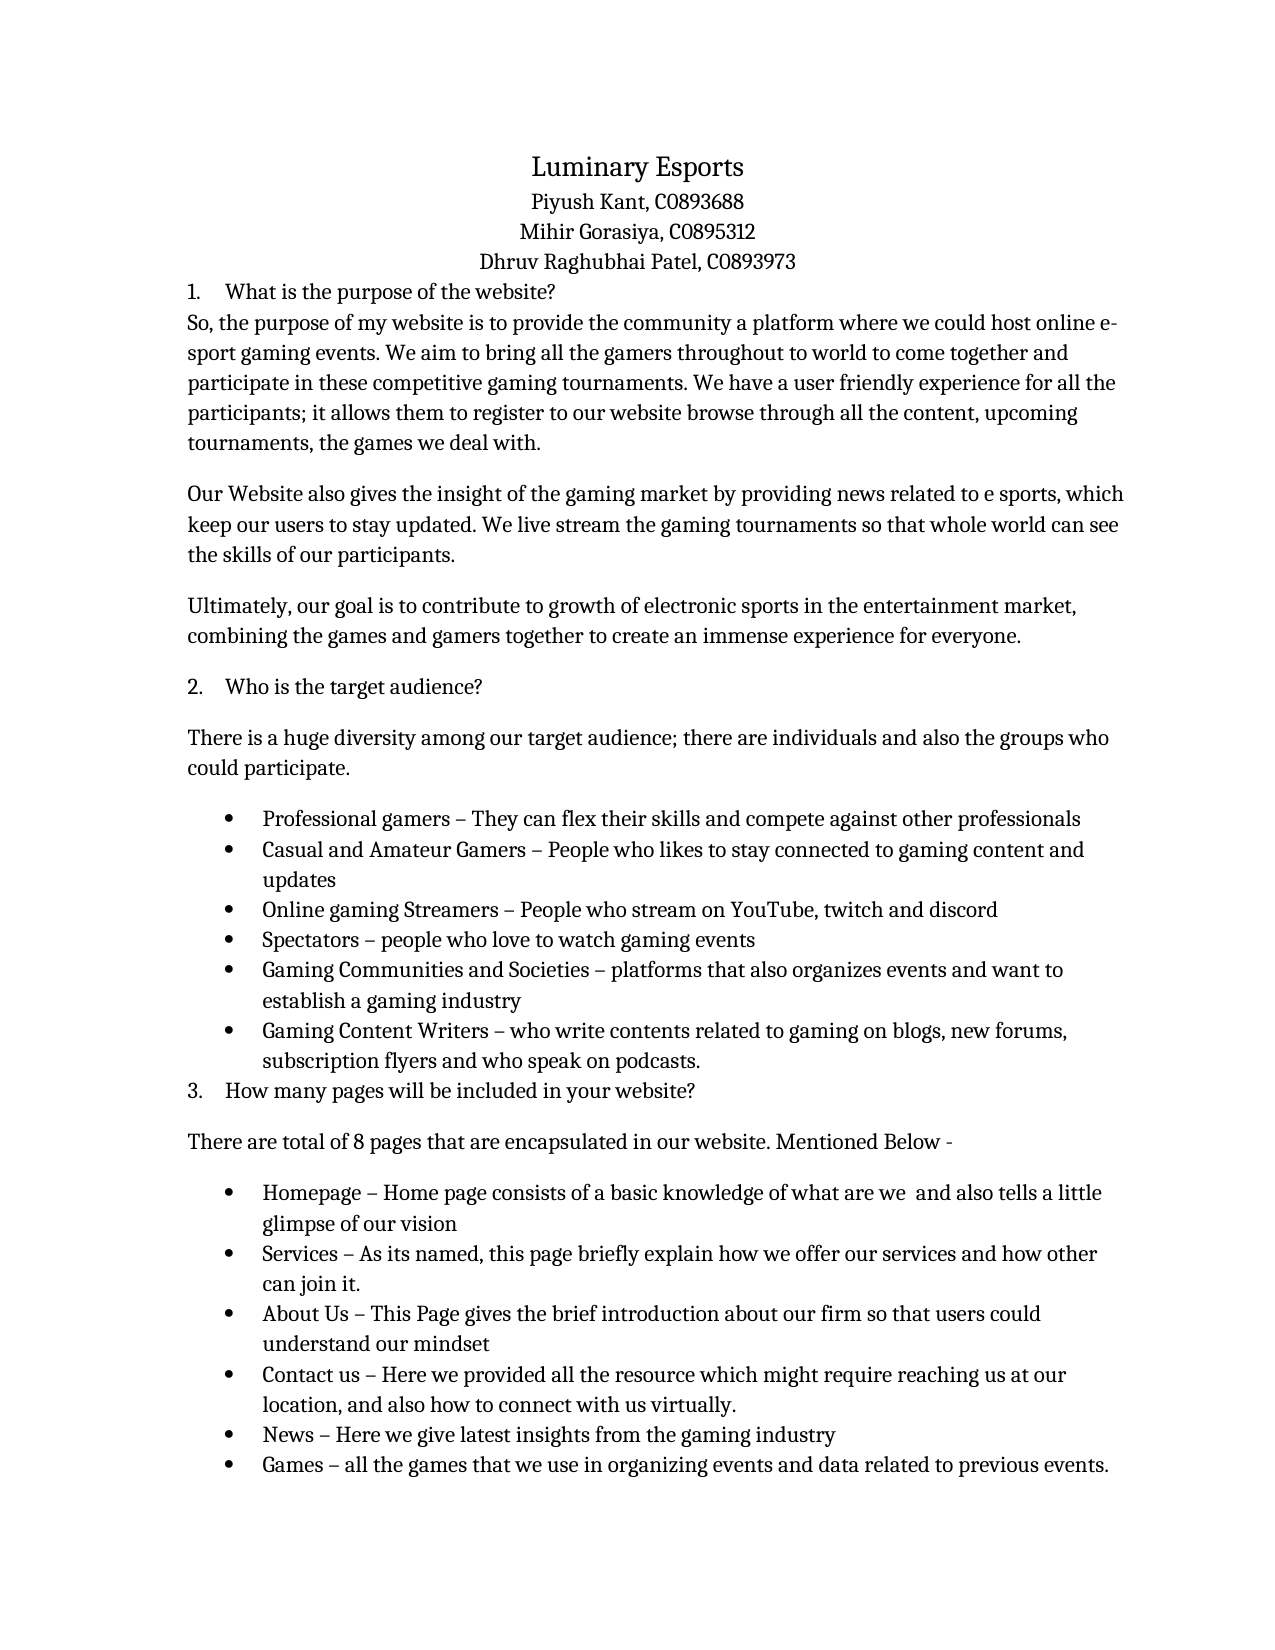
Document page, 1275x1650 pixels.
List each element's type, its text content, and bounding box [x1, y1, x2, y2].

list Online gaming Streamers – People who stream on YouTube, twitch and discord [225, 897, 1125, 923]
text Luminary Esports [150, 150, 1125, 183]
text Mihir Gorasiya, C0895312 [150, 219, 1125, 245]
list Professional gamers – They can flex their skills and compete against other professionals [225, 806, 1125, 833]
list Who is the target audience? [187, 674, 1125, 700]
list What is the purpose of the website? [187, 279, 1125, 306]
text Dhruv Raghubhai Patel, C0893973 [150, 249, 1125, 275]
list How many pages will be included in your website? [187, 1078, 1125, 1104]
list Casual and Amateur Gamers – People who likes to stay connected to gaming content and updates [225, 836, 1125, 893]
list Gaming Communities and Societies – platforms that also organizes events and want to establish a gaming industry [225, 957, 1125, 1014]
list Spectators – people who love to watch gaming events [225, 927, 1125, 953]
list Homepage – Home page consists of a basic knowledge of what are we and also tells a little glimpse of our vision [225, 1180, 1125, 1237]
text So, the purpose of my website is to provide the community a platform where we could host online e-sport gaming events. We aim to bring all the gamers throughout to world to come together and participate in these competitive gaming tournaments. We have a user friendly experience for all the participants; it allows them to register to our website browse through all the content, upcoming tournaments, the games we deal with. [187, 309, 1125, 457]
text There are total of 8 pages that are encapsulated in our website. Mentioned Below - [187, 1129, 1125, 1156]
list Gaming Content Writers – who write contents related to gaming on blogs, new forums, subscription flyers and who speak on podcasts. [225, 1018, 1125, 1074]
list Contact us – Here we provided all the resource which might require reaching us at our location, and also how to connect with us virtually. [225, 1361, 1125, 1418]
text There is a huge diversity among our target audience; there are individuals and also the groups who could participate. [187, 725, 1125, 782]
list Services – As its named, this page briefly explain how we offer our services and how other can join it. [225, 1241, 1125, 1297]
list About Us – This Page gives the brief introduction about our firm so that users could understand our mindset [225, 1301, 1125, 1358]
list News – Here we give latest insights from the gaming industry [225, 1422, 1125, 1448]
list Games – all the games that we use in organizing events and data related to previous events. [225, 1452, 1125, 1478]
text Ultimately, our goal is to contribute to growth of electronic sports in the entertainment market, combining the games and gamers together to create an immense experience for everyone. [187, 593, 1125, 649]
text Our Website also gives the insight of the gaming market by providing news related to e sports, which keep our users to stay updated. We live stream the gaming tournaments so that whole world can see the skills of our participants. [187, 481, 1125, 568]
text Piyush Kant, C0893688 [150, 188, 1125, 215]
